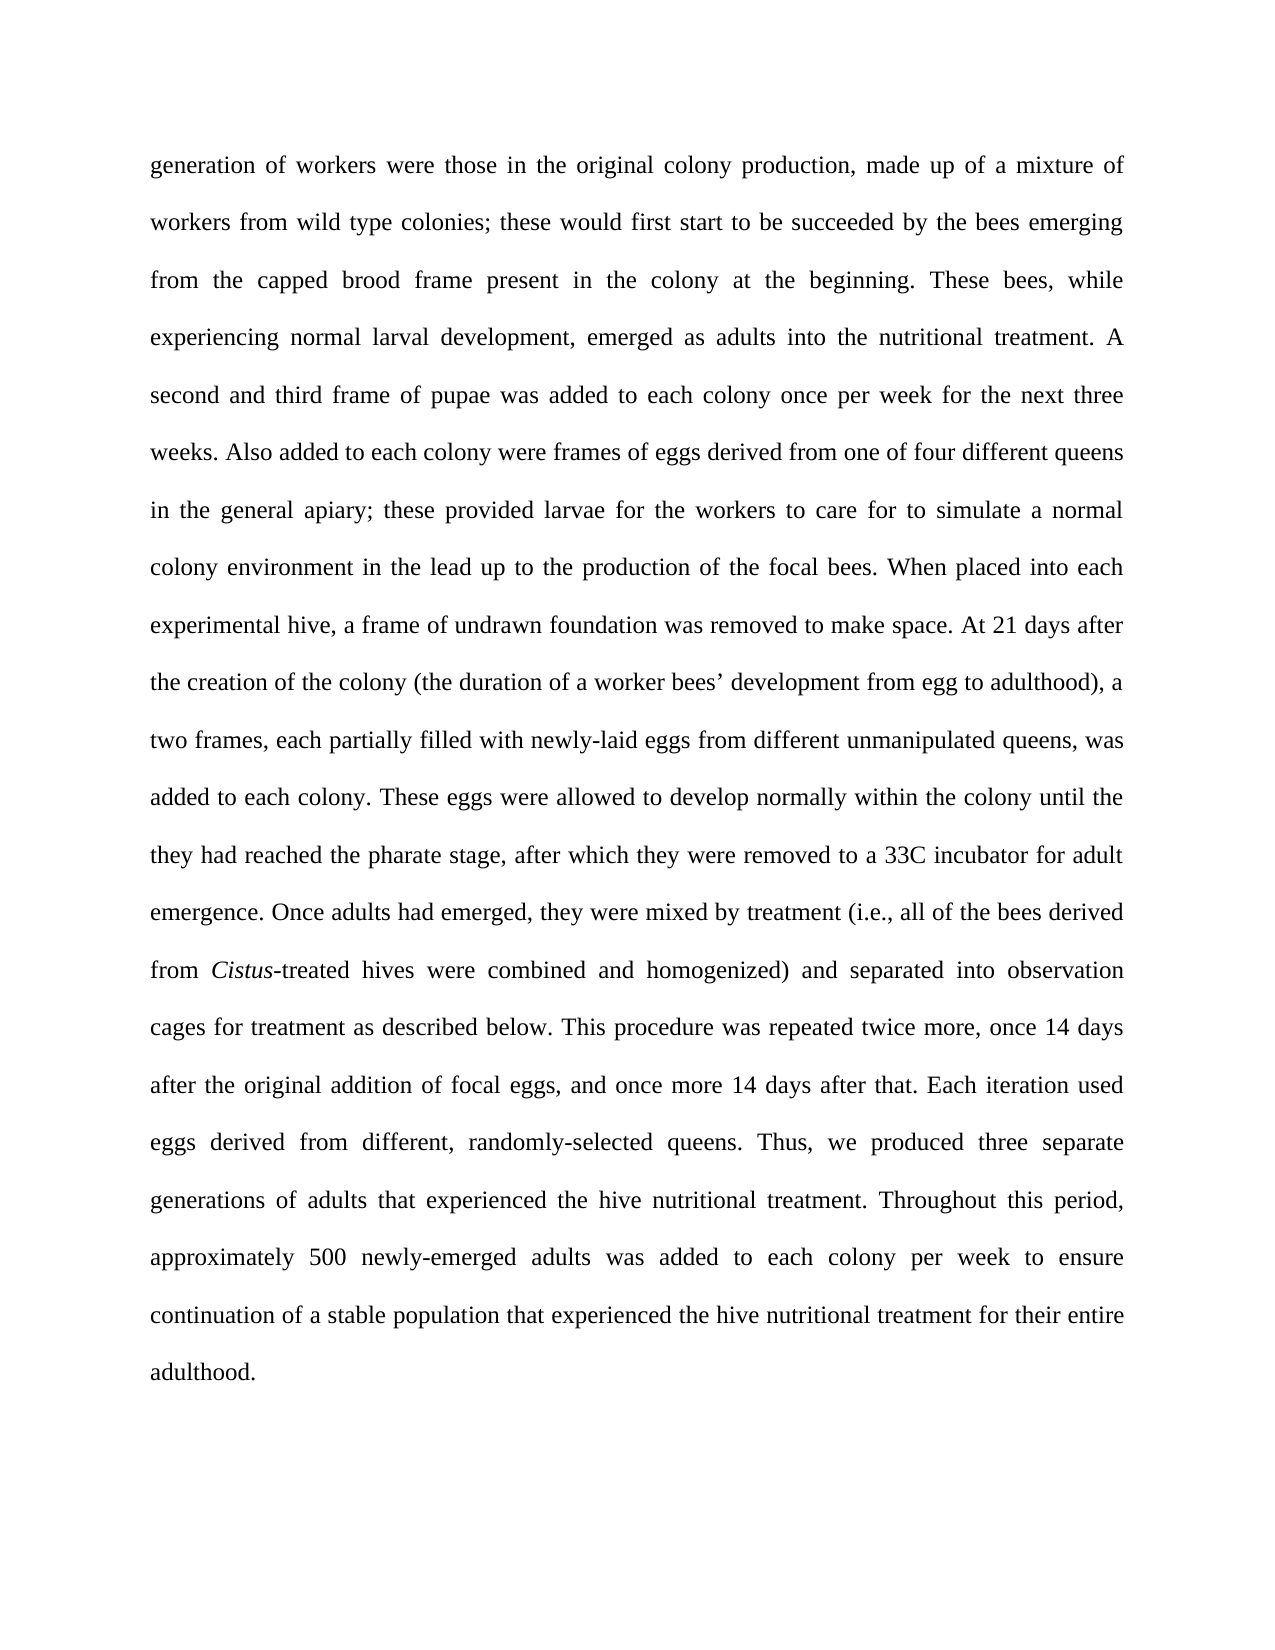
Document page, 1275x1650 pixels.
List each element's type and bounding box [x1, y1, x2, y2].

text [150, 150, 1125, 1386]
